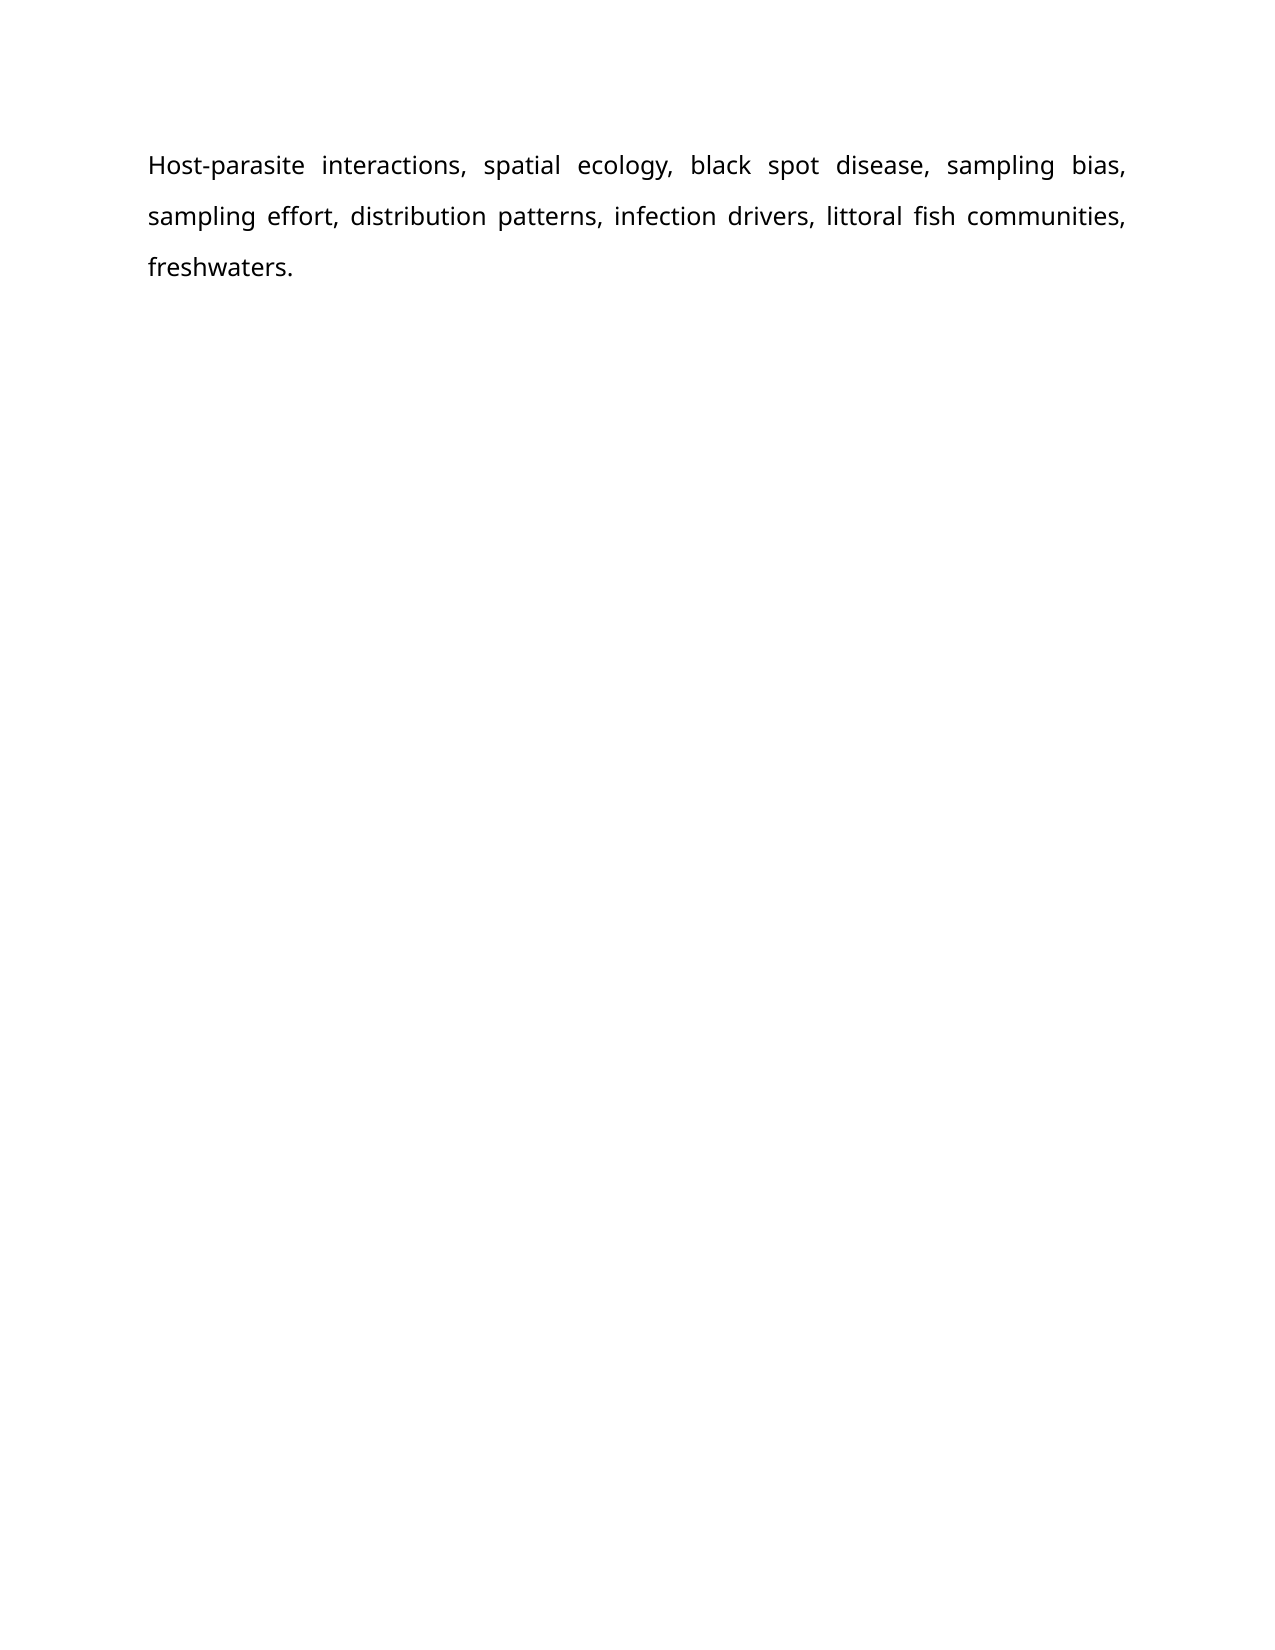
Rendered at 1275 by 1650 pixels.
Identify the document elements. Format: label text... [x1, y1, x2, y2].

text Host-parasite interactions, spatial ecology, black spot disease, sampling bias, sampling effort, distribution patterns, infection drivers, littoral fish communities, freshwaters. [148, 148, 1127, 284]
